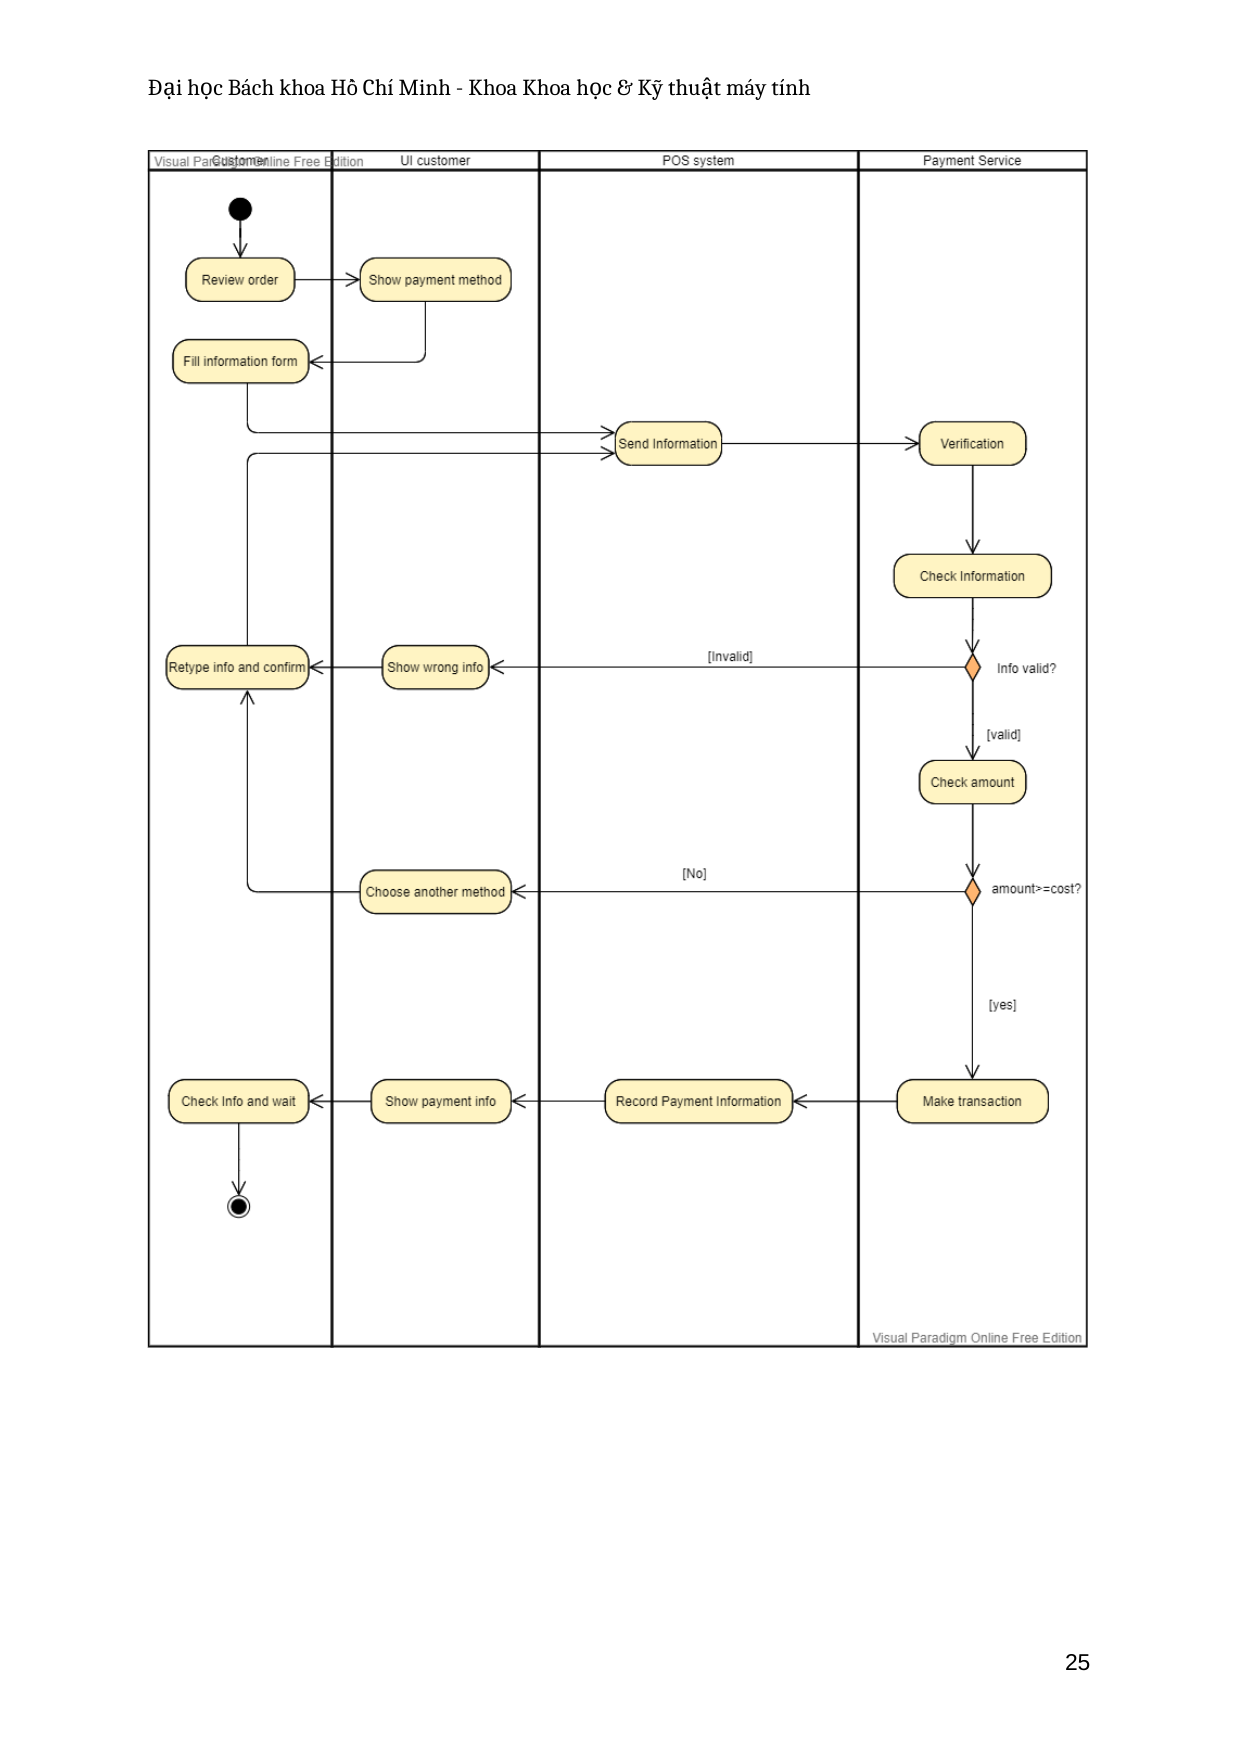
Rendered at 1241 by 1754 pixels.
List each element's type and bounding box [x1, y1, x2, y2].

picture [147, 150, 1088, 1348]
